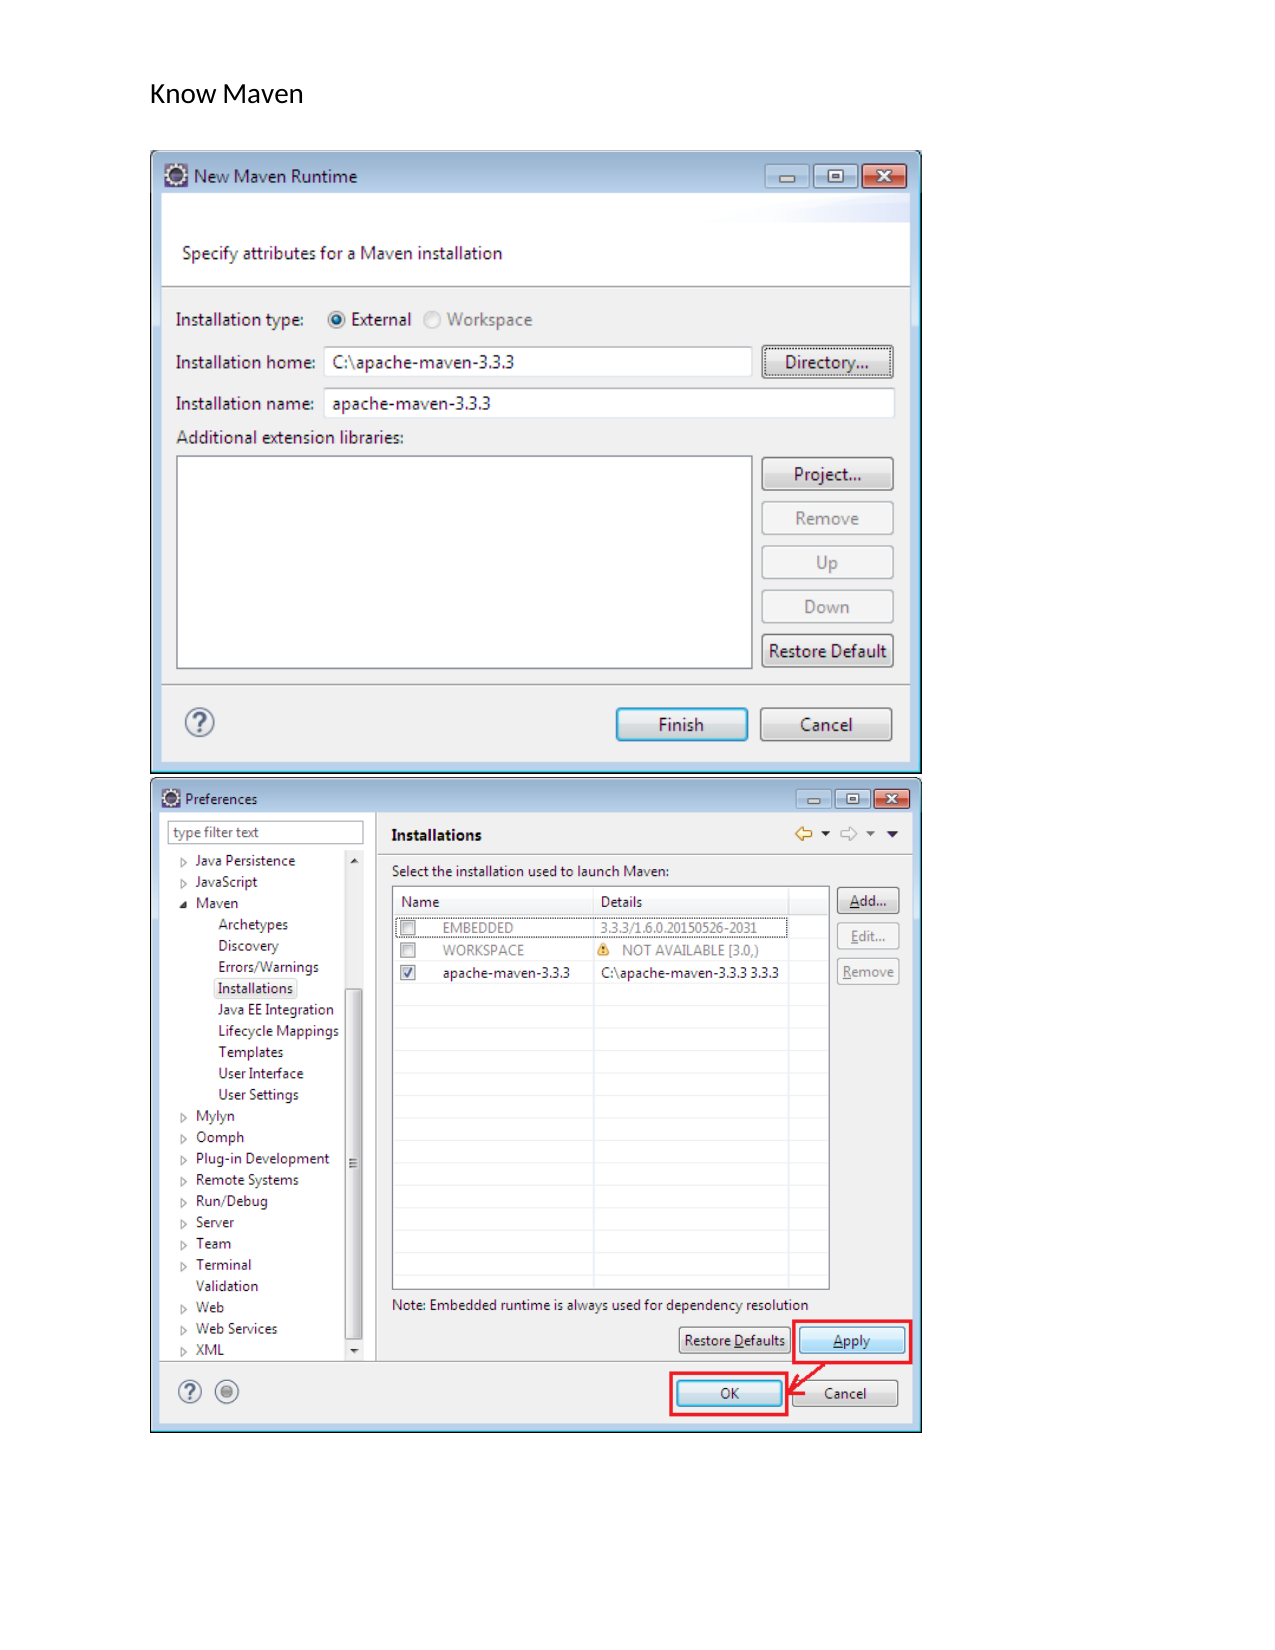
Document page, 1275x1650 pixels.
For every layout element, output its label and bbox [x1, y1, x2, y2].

picture [150, 777, 922, 1433]
picture [150, 150, 922, 774]
